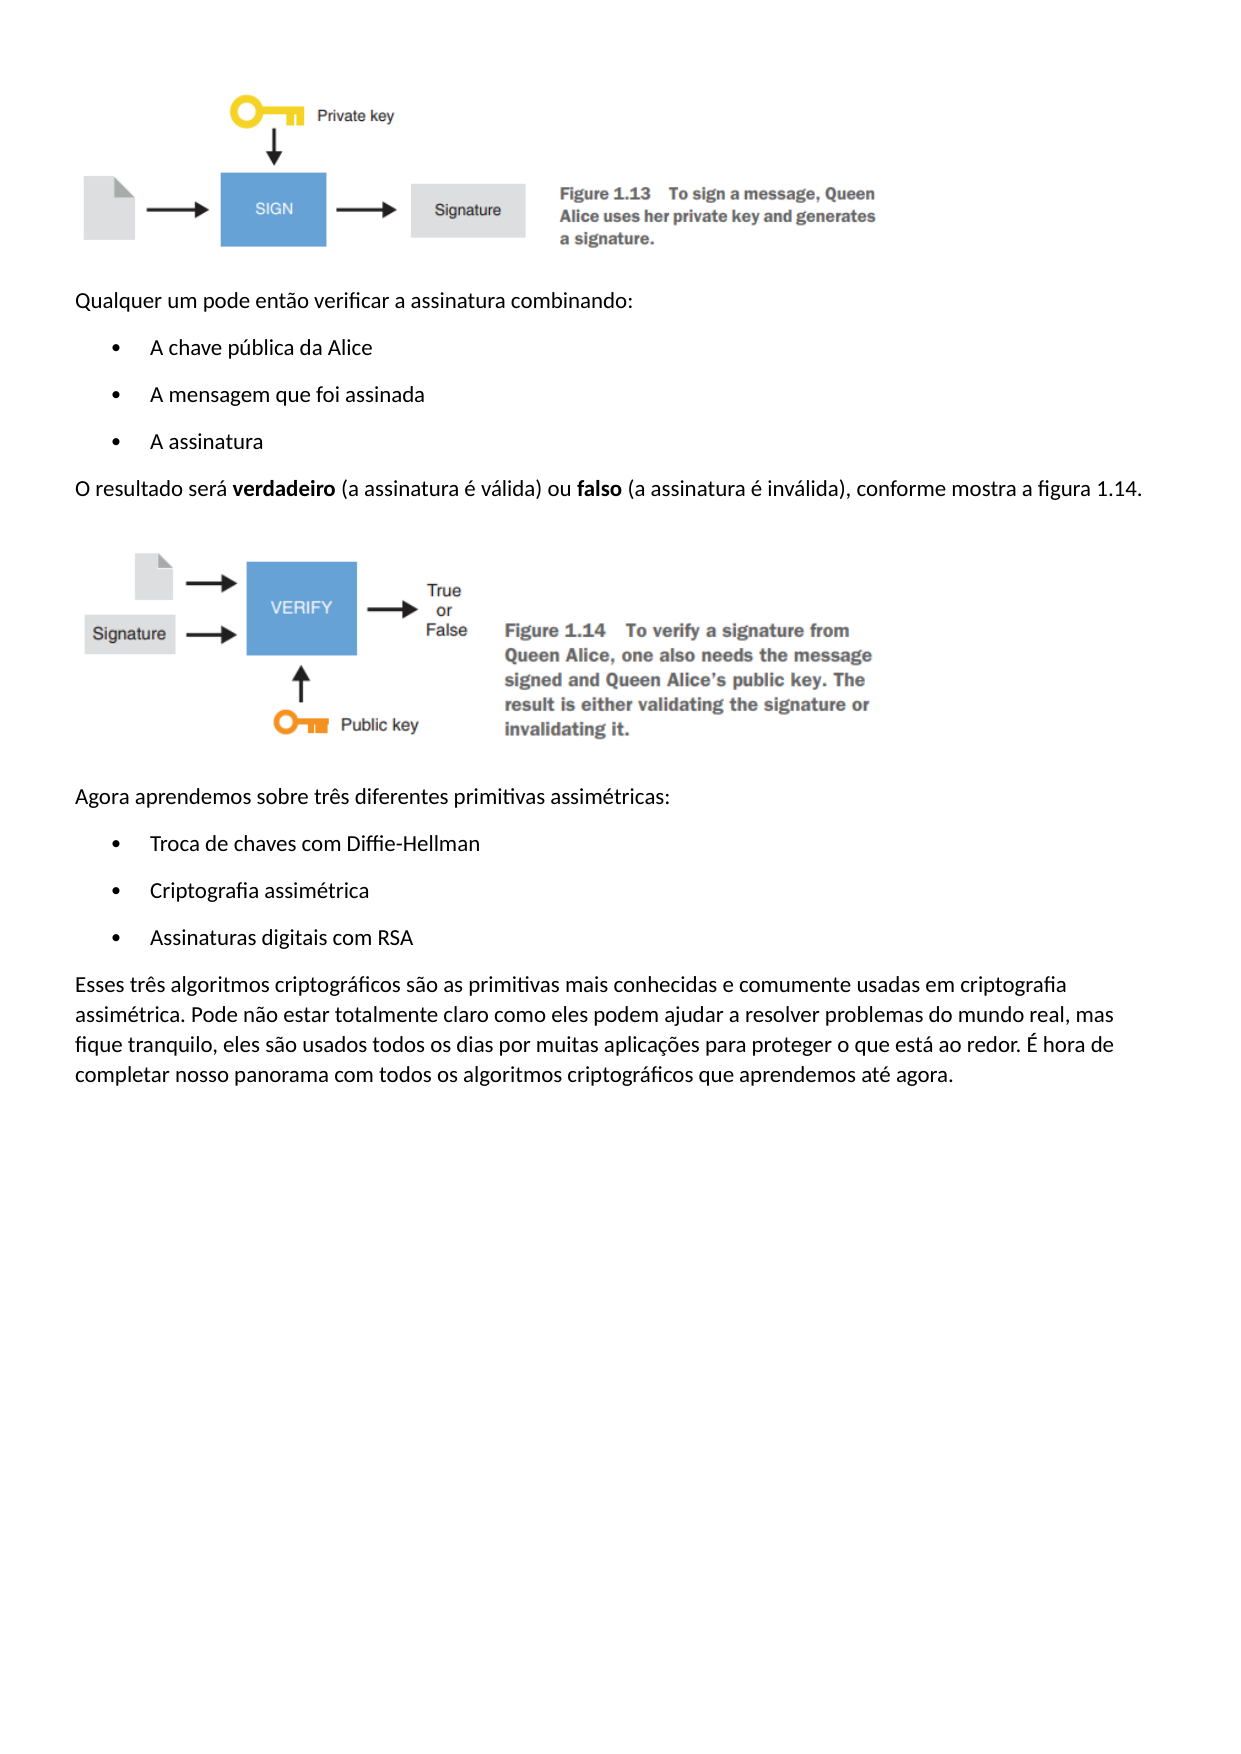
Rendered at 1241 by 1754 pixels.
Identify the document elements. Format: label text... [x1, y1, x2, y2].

text Qualquer um pode então verificar a assinatura combinando: [75, 286, 1165, 314]
list Assinaturas digitais com RSA [112, 923, 1165, 951]
list A assinatura [112, 427, 1165, 455]
text Esses três algoritmos criptográficos são as primitivas mais conhecidas e comumente usadas em criptografia assimétrica. Pode não estar totalmente claro como eles podem ajudar a resolver problemas do mundo real, mas fique tranquilo, eles são usados todos os dias por muitas aplicações para proteger o que está ao redor. É hora de completar nosso panorama com todos os algoritmos criptográficos que aprendemos até agora. [75, 970, 1165, 1088]
list Troca de chaves com Diffie-Hellman [112, 829, 1165, 857]
text O resultado será verdadeiro (a assinatura é válida) ou falso (a assinatura é inválida), conforme mostra a figura 1.14. [75, 474, 1165, 502]
picture [75, 75, 884, 268]
picture [75, 520, 892, 764]
list A mensagem que foi assinada [112, 380, 1165, 408]
text Agora aprendemos sobre três diferentes primitivas assimétricas: [75, 782, 1165, 810]
list A chave pública da Alice [112, 333, 1165, 361]
list Criptografia assimétrica [112, 876, 1165, 904]
